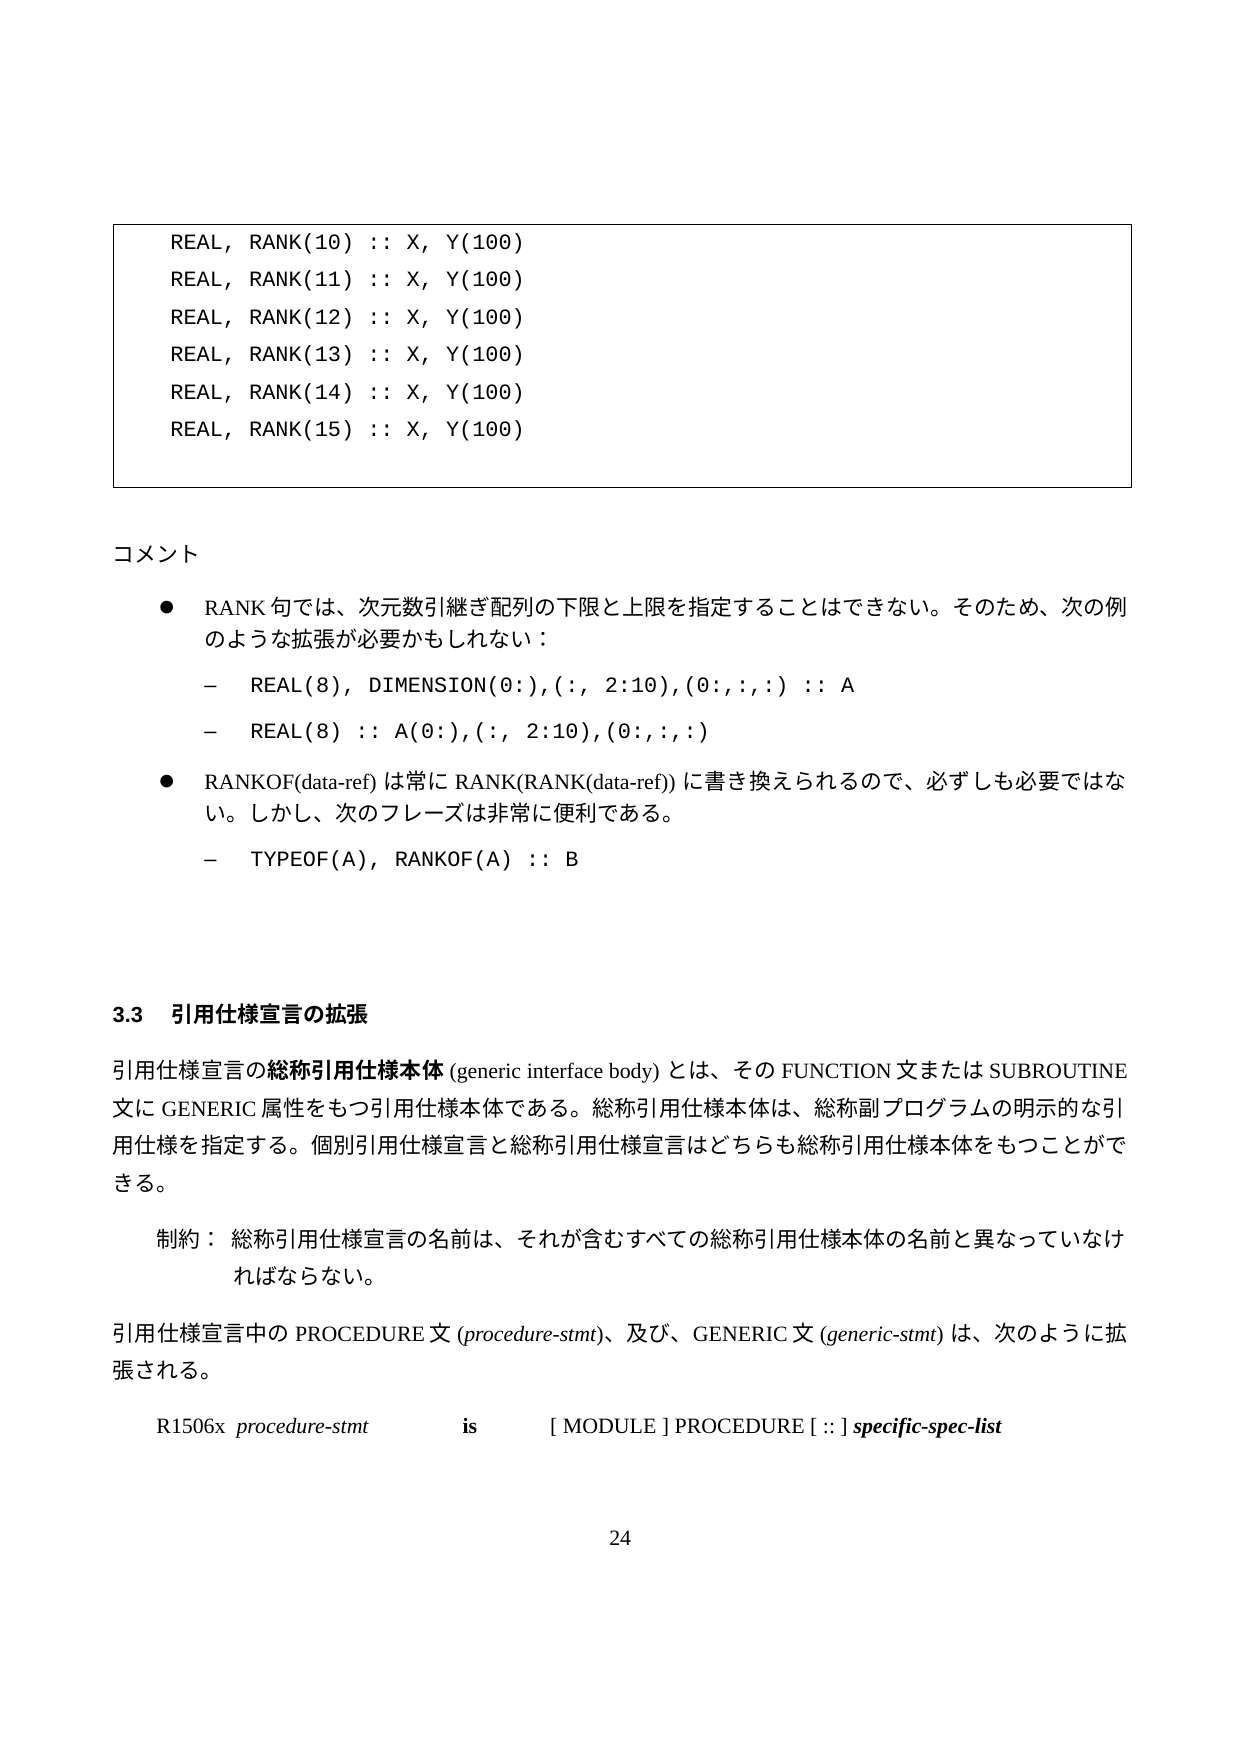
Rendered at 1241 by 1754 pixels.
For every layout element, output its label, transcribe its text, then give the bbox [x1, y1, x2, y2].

list REAL(8) :: A(0:),(:, 2:10),(0:,:,:) [204, 718, 1128, 745]
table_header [114, 225, 1131, 487]
list TYPEOF(A), RANKOF(A) :: B [204, 846, 1128, 873]
subtitle 引用仕様宣言の拡張 [112, 994, 1128, 1031]
list REAL(8), DIMENSION(0:),(:, 2:10),(0:,:,:) :: A [204, 672, 1128, 699]
list RANKOF(data-ref) は常にRANK(RANK(data-ref)) に書き換えられるので、必ずしも必要ではない。しかし、次のフレーズは非常に便利である。 [158, 764, 1128, 827]
text 引用仕様宣言中のPROCEDURE文 (procedure-stmt)、及び、GENERIC文 (generic-stmt) は、次のように拡張される。 [112, 1313, 1128, 1388]
text 制約： 総称引用仕様宣言の名前は、それが含むすべての総称引用仕様本体の名前と異なっていなければならない。 [156, 1219, 1128, 1294]
text R1506x procedure-stmt is [ MODULE ] PROCEDURE [ :: ] specific-spec-list [156, 1406, 1128, 1444]
text コメント [112, 534, 1128, 571]
list RANK句では、次元数引継ぎ配列の下限と上限を指定することはできない。そのため、次の例のような拡張が必要かもしれない： [158, 590, 1128, 653]
text 引用仕様宣言の総称引用仕様本体 (generic interface body) とは、そのFUNCTION文またはSUBROUTINE文にGENERIC属性をもつ引用仕様本体である。総称引用仕様本体は、総称副プログラムの明示的な引用仕様を指定する。個別引用仕様宣言と総称引用仕様宣言はどちらも総称引用仕様本体をもつことができる。 [112, 1050, 1128, 1200]
